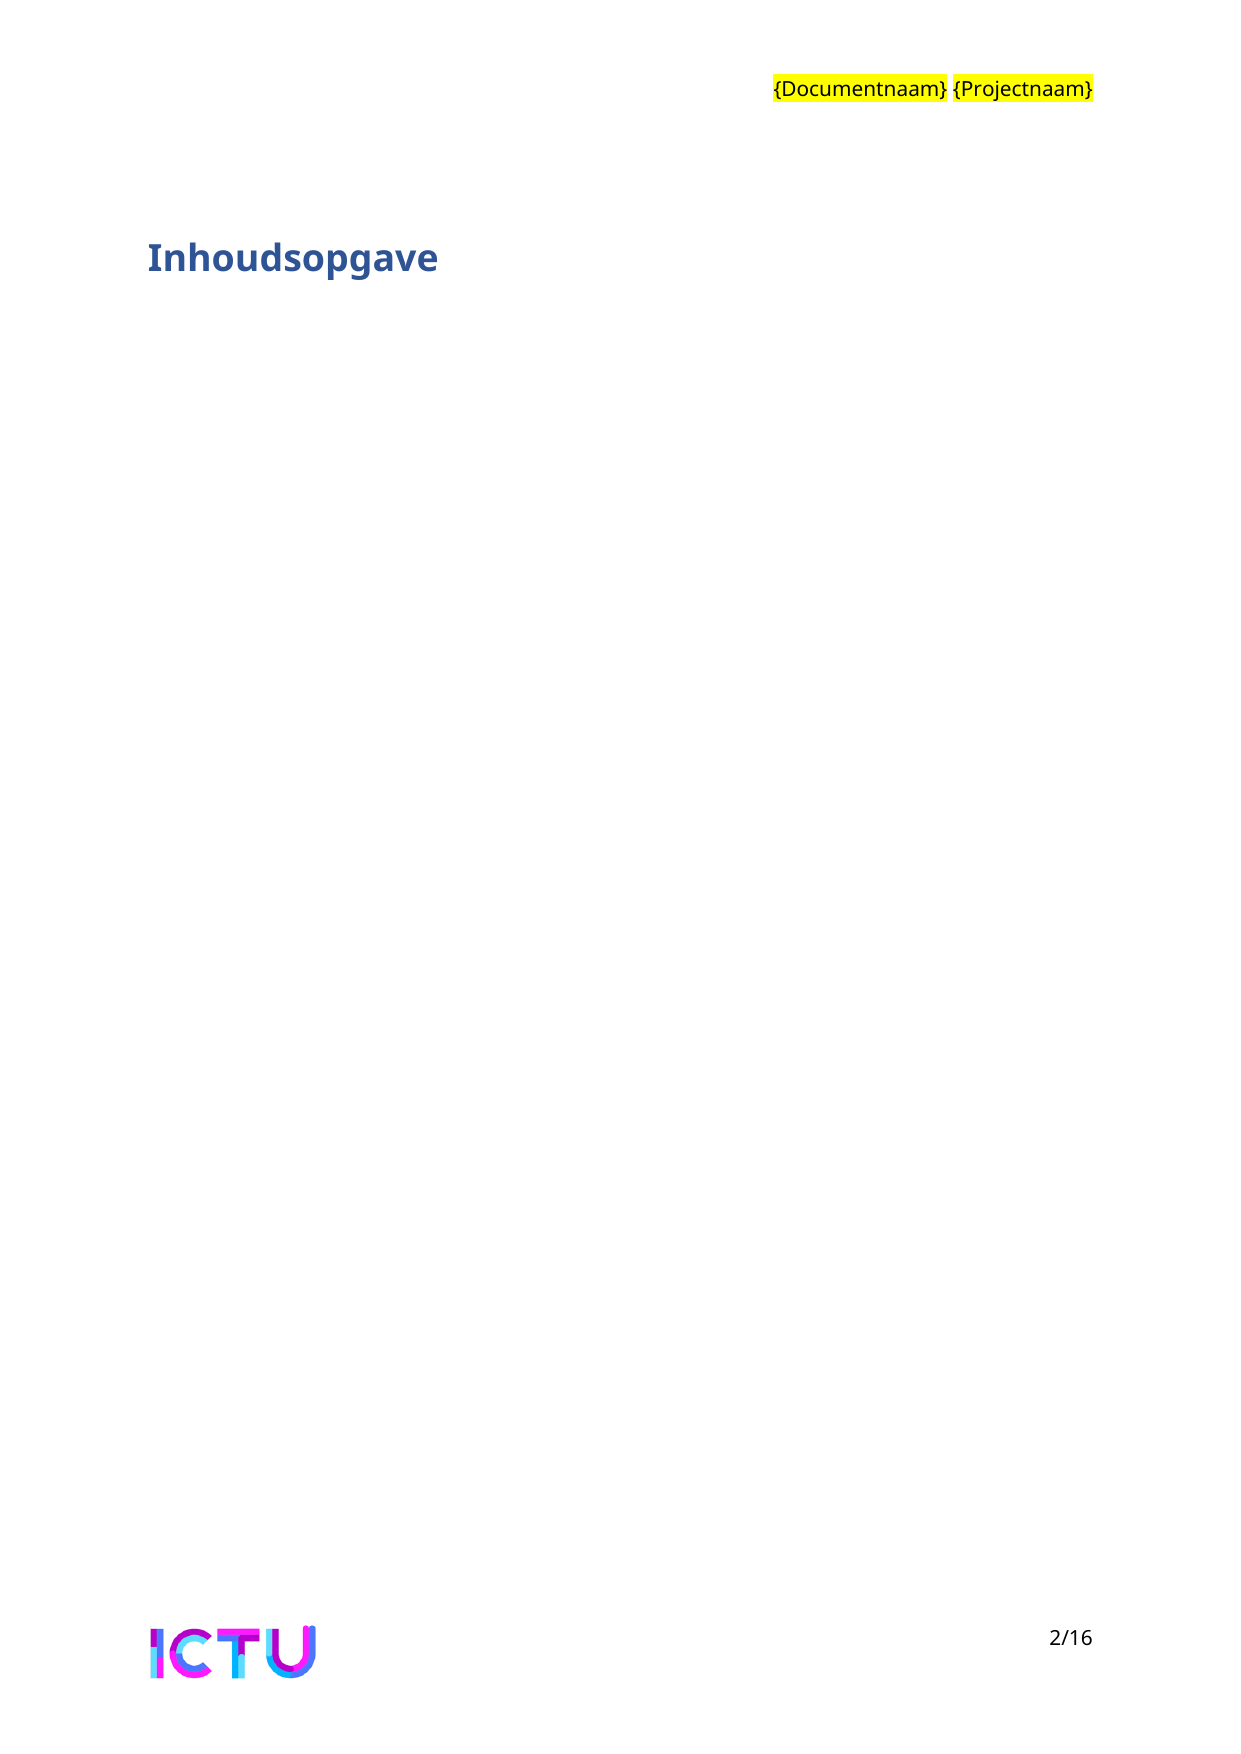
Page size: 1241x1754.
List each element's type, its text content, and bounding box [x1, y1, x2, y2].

picture [148, 1623, 319, 1683]
subtitle Inhoudsopgave [148, 232, 1092, 283]
